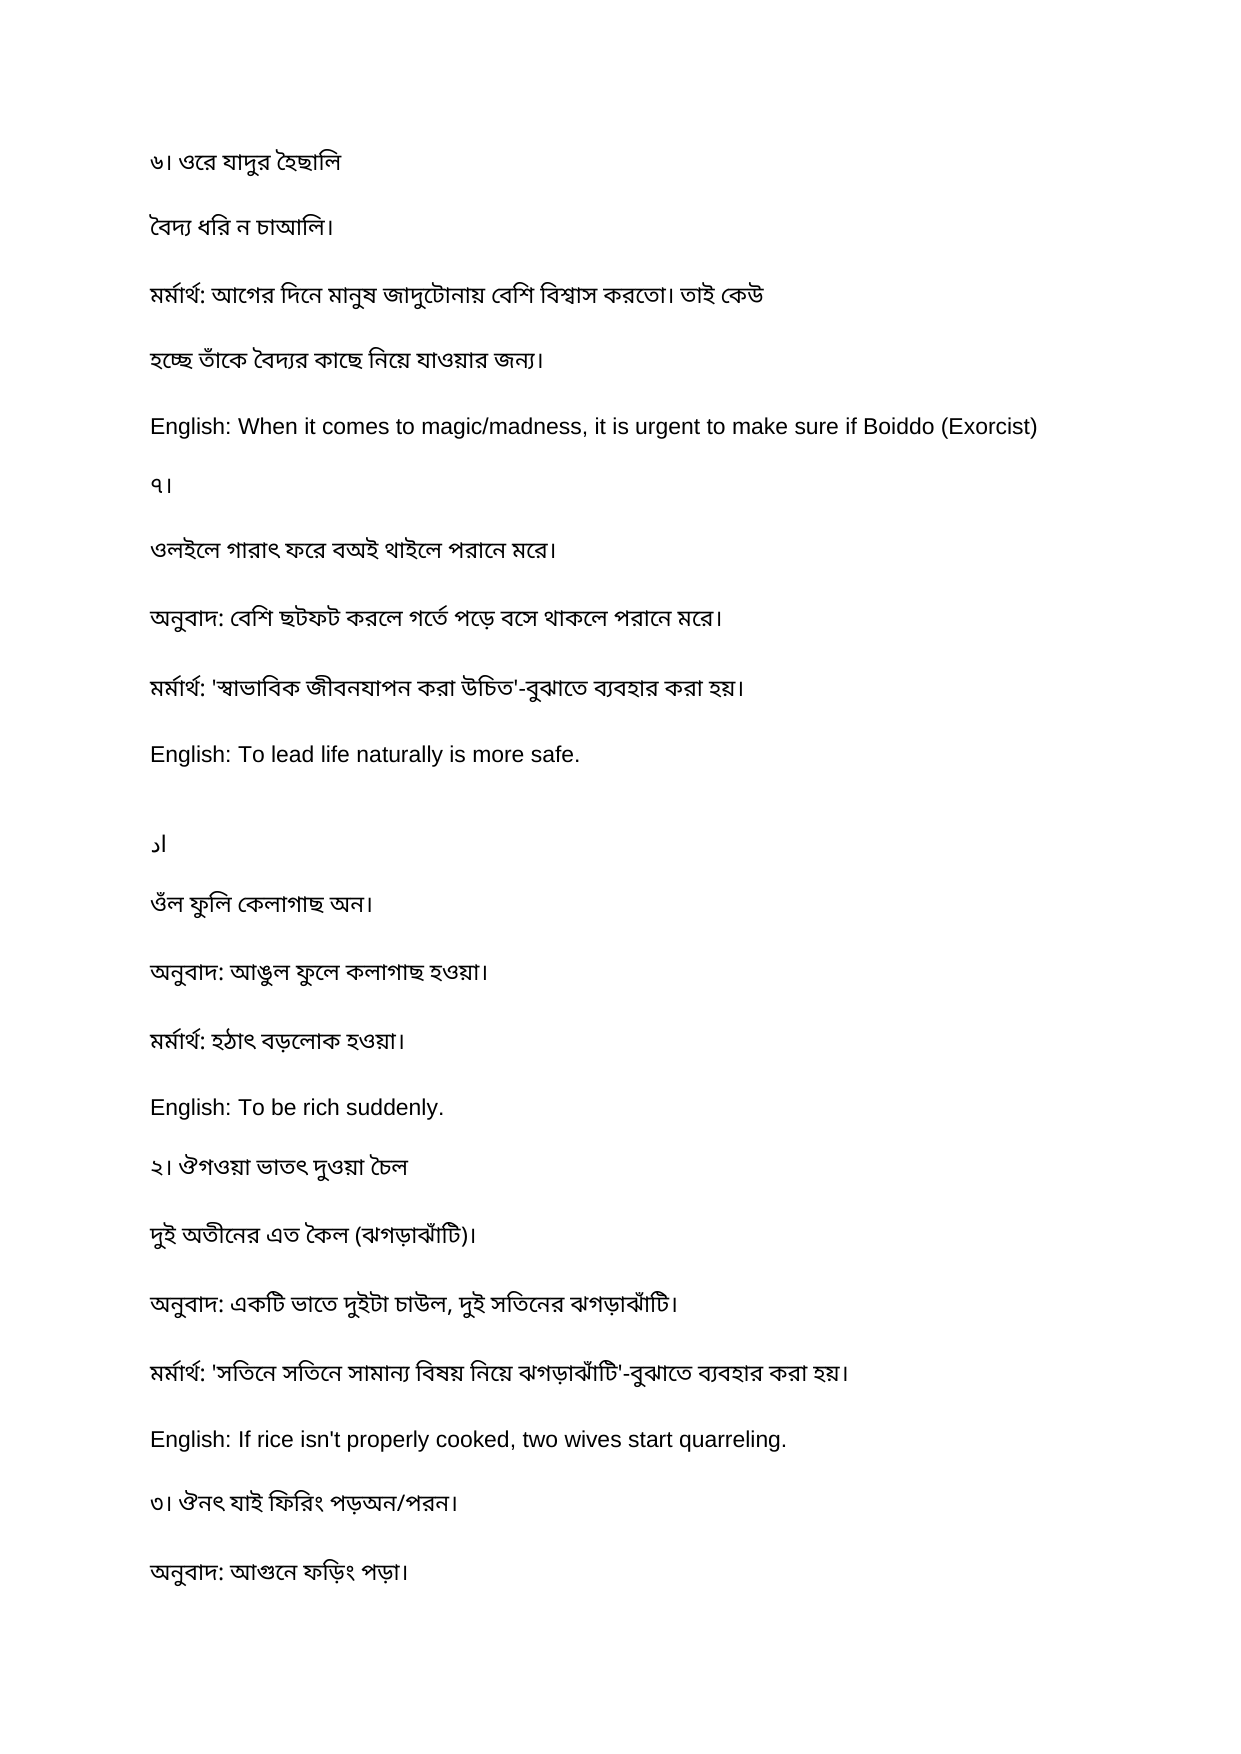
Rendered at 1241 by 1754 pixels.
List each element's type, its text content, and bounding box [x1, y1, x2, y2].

text মর্মার্থ: 'স্বাভাবিক জীবনযাপন করা উচিত'-বুঝাতে ব্যবহার করা হয়। [150, 671, 1090, 705]
text হচ্ছে তাঁকে বৈদ্যর কাছে নিয়ে যাওয়ার জন্য। [150, 348, 1090, 378]
text মর্মার্থ: আগের দিনে মানুষ জাদুটোনায় বেশি বিশ্বাস করতো। তাই কেউ [150, 279, 1090, 313]
text মর্মার্থ: 'সতিনে সতিনে সামান্য বিষয় নিয়ে ঝগড়াঝাঁটি'-বুঝাতে ব্যবহার করা হয়। [150, 1357, 1090, 1391]
text দুই অতীনের এত কৈল (ঝগড়াঝাঁটি)। [150, 1219, 1090, 1253]
text ৬। ওরে যাদুর হৈছালি [150, 150, 1090, 180]
text English: If rice isn't properly cooked, two wives start quarreling. [150, 1426, 1090, 1453]
text ওঁল ফুলি কেলাগাছ অন। [150, 892, 1090, 921]
text ওলইলে গারাৎ ফরে বঅই থাইলে পরানে মরে। [150, 538, 1090, 568]
text অনুবাদ: বেশি ছটফট করলে গর্তে পড়ে বসে থাকলে পরানে মরে। [150, 602, 1090, 636]
text মর্মার্থ: হঠাৎ বড়লোক হওয়া। [150, 1025, 1090, 1059]
text অনুবাদ: আগুনে ফড়িং পড়া। [150, 1556, 1090, 1590]
text اد [150, 831, 1090, 857]
text English: To be rich suddenly. [150, 1094, 1090, 1121]
text অনুবাদ: একটি ভাতে দুইটা চাউল, দুই সতিনের ঝগড়াঝাঁটি। [150, 1288, 1090, 1322]
text অনুবাদ: আঙুল ফুলে কলাগাছ হওয়া। [150, 956, 1090, 990]
text English: When it comes to magic/madness, it is urgent to make sure if Boiddo (Exorcist) [150, 413, 1090, 439]
text ৩। ঔনৎ যাই ফিরিং পড়অন/পরন। [150, 1487, 1090, 1521]
text বৈদ্য ধরি ন চাআলি। [150, 214, 1090, 244]
text English: To lead life naturally is more safe. [150, 741, 1090, 767]
text ২। ঔগওয়া ভাতৎ দুওয়া চৈল [150, 1155, 1090, 1184]
text ৭। [150, 473, 1090, 503]
